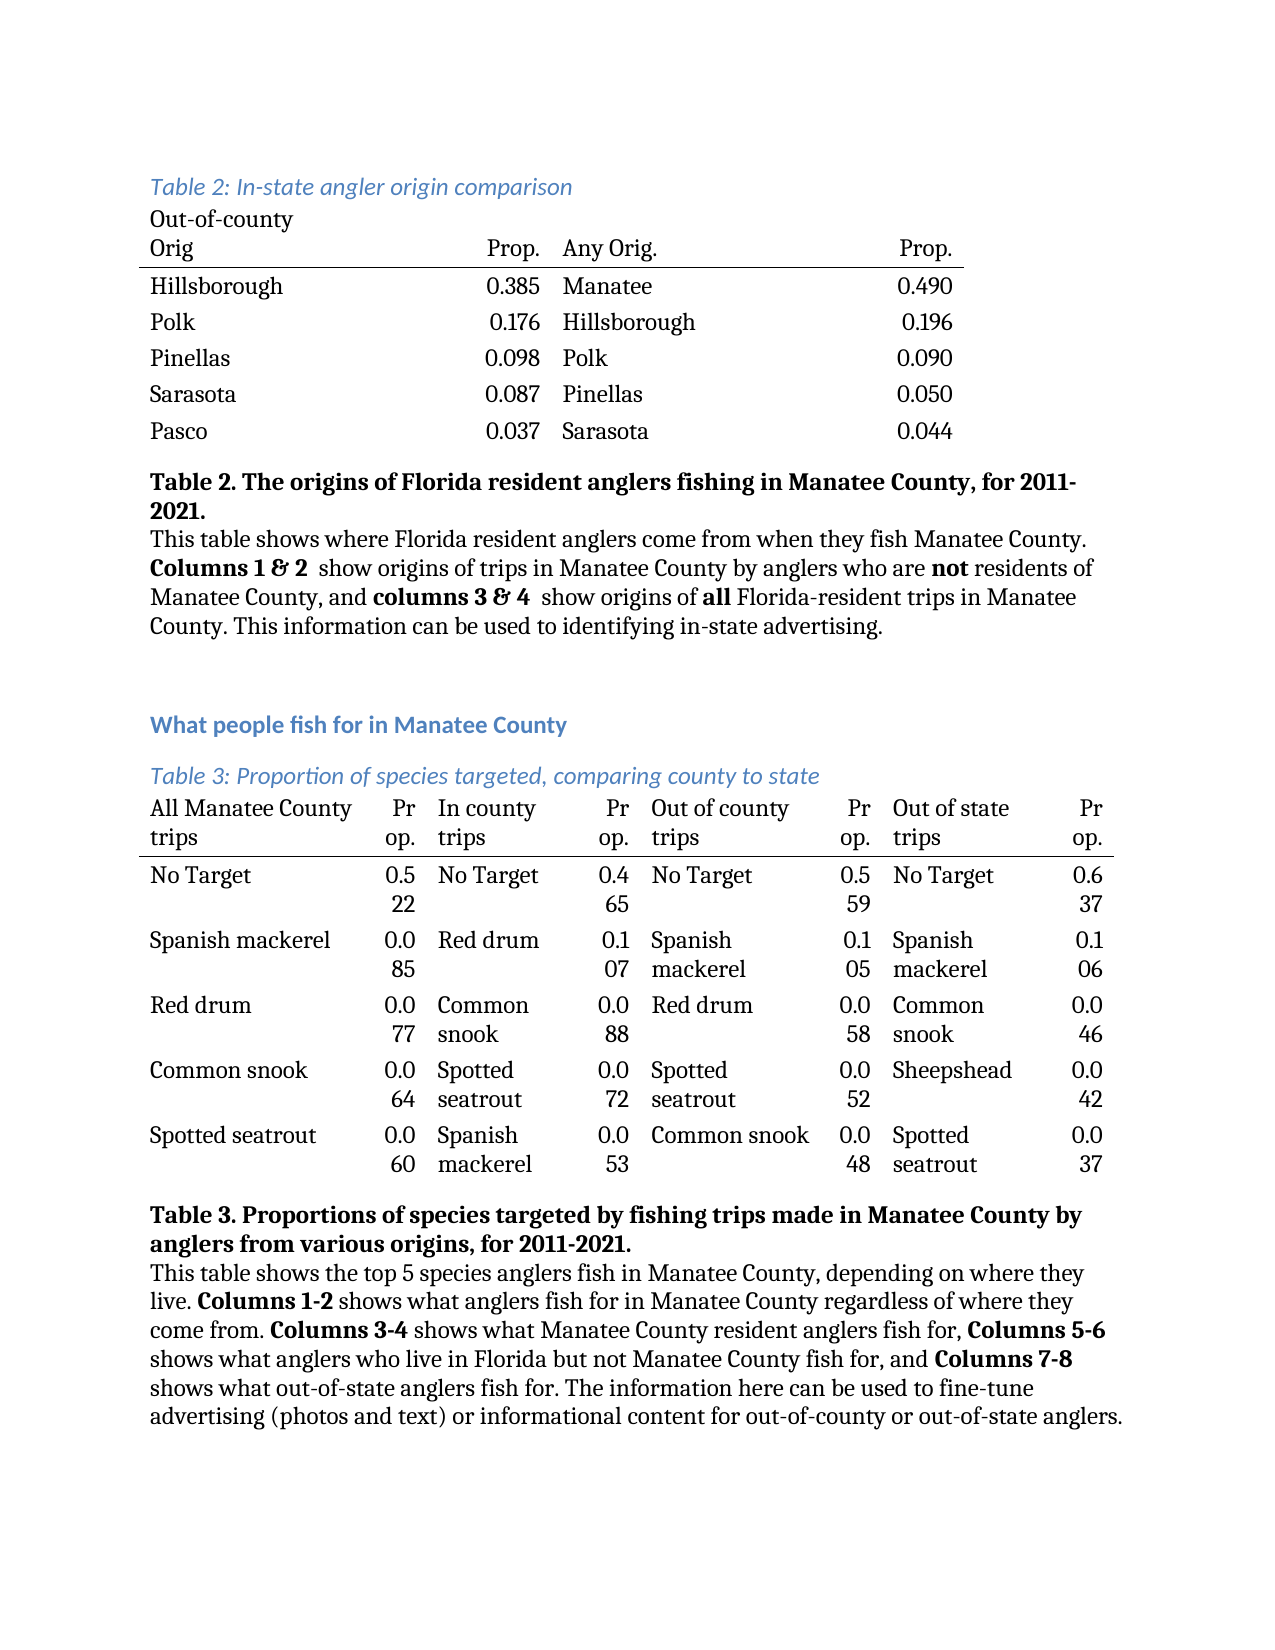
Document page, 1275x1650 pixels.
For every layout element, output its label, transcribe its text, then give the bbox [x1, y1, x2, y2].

table_cell 0.637 [1058, 857, 1114, 922]
table_cell Spanish mackerel [426, 1117, 584, 1182]
table_cell Red drum [426, 922, 584, 987]
text Table 3. Proportions of species targeted by fishing trips made in Manatee County by anglers from various origins, for 2011-2021. This table shows the top 5 species anglers fish in Manatee County, depending on where they live. Columns 1-2 shows what anglers fish for in Manatee County regardless of where they come from. Columns 3-4 shows what Manatee County resident anglers fish for, Columns 5-6 shows what anglers who live in Florida but not Manatee County fish for, and Columns 7-8 shows what out-of-state anglers fish for. The information here can be used to fine-tune advertising (photos and text) or informational content for out-of-county or out-of-state anglers. [150, 1201, 1125, 1431]
table_cell 0.077 [371, 987, 426, 1052]
table_header Prop. [1058, 791, 1114, 856]
table_cell Manatee [551, 268, 757, 304]
table_cell 0.088 [585, 987, 640, 1052]
table_cell 0.037 [1058, 1117, 1114, 1182]
table_cell Common snook [640, 1117, 826, 1182]
table_header Prop. [758, 201, 964, 266]
table_cell 0.046 [1058, 987, 1114, 1052]
table_cell Spotted seatrout [882, 1117, 1058, 1182]
table_cell 0.176 [345, 304, 551, 340]
table_cell 0.042 [1058, 1052, 1114, 1117]
table_cell Pinellas [551, 377, 757, 413]
subtitle Table 3: Proportion of species targeted, comparing county to state [150, 760, 1125, 791]
table_header Out of county trips [640, 791, 826, 856]
table_cell Sheepshead [882, 1052, 1058, 1117]
table_cell 0.087 [345, 377, 551, 413]
table_cell Spotted seatrout [640, 1052, 826, 1117]
table_cell 0.522 [371, 857, 426, 922]
table_header All Manatee County trips [139, 791, 371, 856]
table_cell 0.037 [345, 413, 551, 449]
table_cell Spanish mackerel [640, 922, 826, 987]
table_cell 0.050 [758, 377, 964, 413]
table_header Out-of-county Orig [139, 201, 345, 266]
table_cell Common snook [882, 987, 1058, 1052]
table_header Prop. [585, 791, 640, 856]
table_cell Pinellas [139, 340, 345, 377]
table_cell No Target [426, 857, 584, 922]
table_cell Spotted seatrout [426, 1052, 584, 1117]
table_cell No Target [882, 857, 1058, 922]
table_header Prop. [345, 201, 551, 266]
table_cell 0.559 [826, 857, 882, 922]
table_cell No Target [640, 857, 826, 922]
table_cell Polk [139, 304, 345, 340]
table_cell 0.044 [758, 413, 964, 449]
table_cell 0.058 [826, 987, 882, 1052]
table_cell 0.048 [826, 1117, 882, 1182]
table_cell Red drum [139, 987, 371, 1052]
table_cell 0.465 [585, 857, 640, 922]
table_cell Hillsborough [551, 304, 757, 340]
table_header Any Orig. [551, 201, 757, 266]
table_cell Hillsborough [139, 268, 345, 304]
table_cell Spanish mackerel [139, 922, 371, 987]
table_cell Polk [551, 340, 757, 377]
table_cell 0.060 [371, 1117, 426, 1182]
table_cell 0.072 [585, 1052, 640, 1117]
table_cell 0.106 [1058, 922, 1114, 987]
table_cell Common snook [139, 1052, 371, 1117]
table_cell 0.090 [758, 340, 964, 377]
text Table 2. The origins of Florida resident anglers fishing in Manatee County, for 2011-2021. This table shows where Florida resident anglers come from when they fish Manatee County. Columns 1 & 2 show origins of trips in Manatee County by anglers who are not residents of Manatee County, and columns 3 & 4 show origins of all Florida-resident trips in Manatee County. This information can be used to identifying in-state advertising. [150, 468, 1125, 640]
subtitle What people fish for in Manatee County [150, 709, 1125, 739]
table_cell 0.107 [585, 922, 640, 987]
table_cell Spanish mackerel [882, 922, 1058, 987]
table_cell 0.105 [826, 922, 882, 987]
table_cell Sarasota [139, 377, 345, 413]
table_cell 0.052 [826, 1052, 882, 1117]
table_cell 0.385 [345, 268, 551, 304]
table_header Prop. [371, 791, 426, 856]
table_cell 0.064 [371, 1052, 426, 1117]
table_cell Red drum [640, 987, 826, 1052]
subtitle Table 2: In-state angler origin comparison [150, 171, 1125, 201]
table_cell 0.053 [585, 1117, 640, 1182]
table_cell 0.490 [758, 268, 964, 304]
table_cell 0.098 [345, 340, 551, 377]
table_header In county trips [426, 791, 584, 856]
table_cell 0.196 [758, 304, 964, 340]
table_cell Sarasota [551, 413, 757, 449]
table_cell No Target [139, 857, 371, 922]
table_cell 0.085 [371, 922, 426, 987]
table_header Out of state trips [882, 791, 1058, 856]
table_header Prop. [826, 791, 882, 856]
table_cell Pasco [139, 413, 345, 449]
table_cell Common snook [426, 987, 584, 1052]
table_cell Spotted seatrout [139, 1117, 371, 1182]
